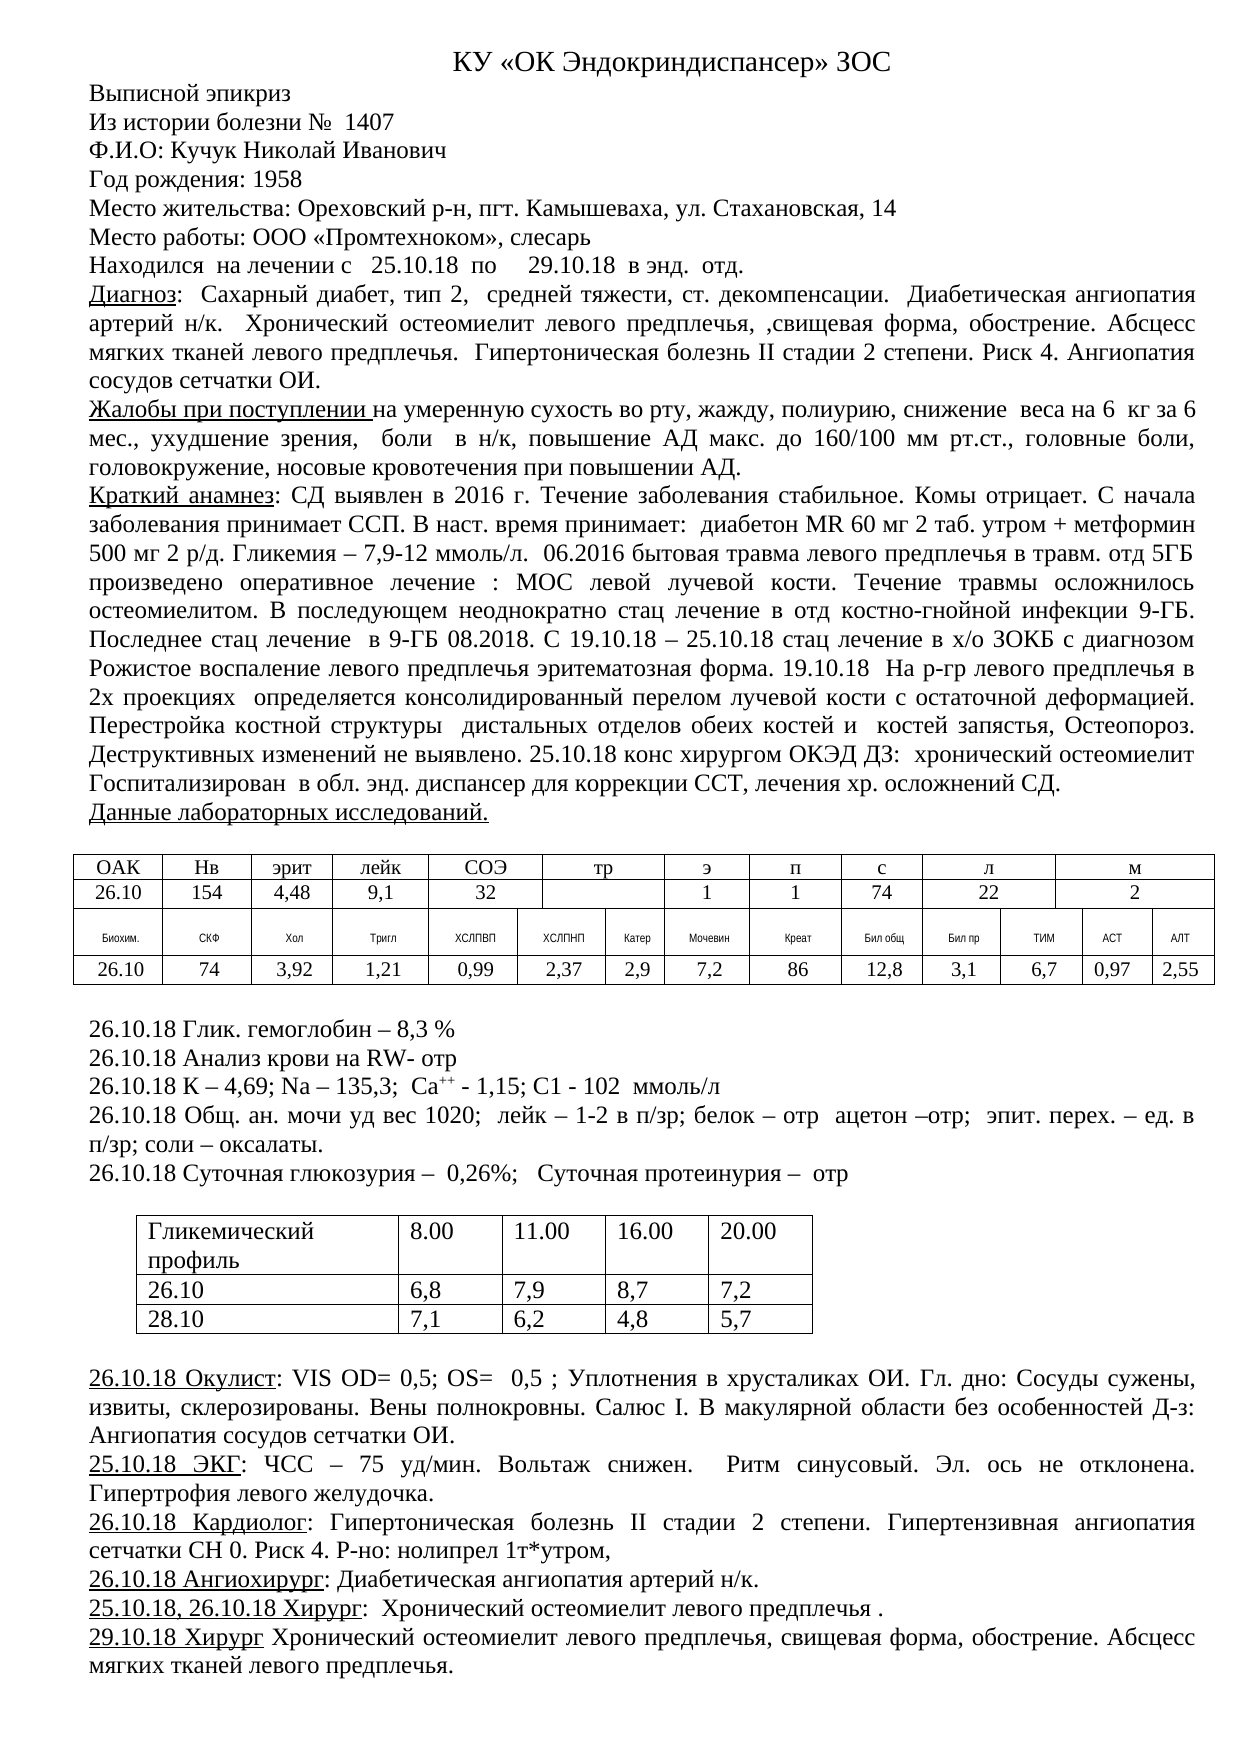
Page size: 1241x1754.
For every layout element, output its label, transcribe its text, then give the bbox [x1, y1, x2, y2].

text 26.10.18 Суточная глюкозурия – 0,26%; Суточная протеинурия – отр [89, 1158, 1196, 1186]
table_cell 6,8 [399, 1275, 502, 1303]
table_cell 26.10 [137, 1275, 398, 1303]
text 26.10.18 Окулист: VIS OD= 0,5; OS= 0,5 ; Гл. дно: Сосуды сужены, извиты, склерозированы. Вены полнокровны. Салюс I. В макулярной области без особенностей Д-з: . [89, 1363, 1196, 1449]
table_cell 4,48 [252, 880, 332, 908]
table_cell 26.10 [74, 880, 162, 908]
table_cell Хол [252, 909, 332, 955]
text Краткий анамнез: СД выявлен в 2016 г. Комы отрицает. С начала заболевания В наст. время принимает: диабетон MR 60 мг 2 таб. утром + метформин 500 мг 2 р/д. Гликемия – 7,9-12 ммоль/л. 06.2016 бытовая травма левого предплечья в травм. отд 5ГБ произведено оперативное лечение : МОС левой лучевой кости. Течение травмы осложнилось остеомиелитом. В последующем неоднократно стац лечение в отд костно-гнойной инфекции 9-ГБ. Последнее стац лечение в 9-ГБ 08.2018. С 19.10.18 – 25.10.18 стац лечение в х/о ЗОКБ с диагнозом Рожистое воспаление левого предплечья эритематозная форма. 19.10.18 На р-гр левого предплечья в 2х проекциях определяется консолидированный перелом лучевой кости с остаточной деформацией. Перестройка костной структуры дистальных отделов обеих костей и костей запястья, Остеопороз. Деструктивных изменений не выявлено. 25.10.18 конс хирургом ОКЭД ДЗ: хронический остеомиелит Госпитализирован в обл. энд. диспансер для коррекции ССТ, лечения хр. осложнений СД. [89, 480, 1196, 797]
table_cell ХСЛПНП [518, 909, 605, 955]
text Диагноз: Сахарный диабет, тип 2, ст. Диабетическая ангиопатия артерий н/к. , ,свищевая форма, обострение. Абсцесс мягких тканей левого предплечья. Гипертоническая болезнь II стадии 2 степени. Риск 4. Ангиопатия сосудов сетчатки ОИ. [89, 279, 1196, 394]
table_cell 74 [163, 956, 251, 984]
table_cell 12,8 [842, 956, 922, 984]
subtitle 26.10.18 Общ. ан. мочи уд вес 1020; лейк – 1-2 в п/зр; белок – отр ацетон –отр; эпит. перех. – ед. в п/зр; соли – оксалаты. [89, 1100, 1196, 1158]
table_header 16.00 [606, 1216, 708, 1274]
table_cell 9,1 [333, 880, 428, 908]
text 26.10.18 Глик. гемоглобин – 8,3 % [89, 1014, 1196, 1043]
table_cell 3,92 [252, 956, 332, 984]
table_cell 1 [665, 880, 749, 908]
table_cell 86 [750, 956, 841, 984]
table_cell 2 [1056, 880, 1214, 908]
table_header 11.00 [503, 1216, 605, 1274]
text 26.10.18 К – 4,69; Nа – 135,3; Са++ - 1,15; С1 - 102 ммоль/л [89, 1071, 1196, 1100]
subtitle Выписной эпикриз [89, 78, 1202, 107]
table_header лейк [333, 855, 428, 879]
table_header л [923, 855, 1055, 879]
text 26.10.18 Ангиохирург: Диабетическая ангиопатия артерий н/к. [89, 1564, 1196, 1593]
table_header э [665, 855, 749, 879]
table_cell АСТ [1083, 909, 1152, 955]
table_cell Мочевин [665, 909, 749, 955]
subtitle Из истории болезни № 1407 [89, 107, 1196, 135]
table_header ОАК [74, 855, 162, 879]
table_header Нв [163, 855, 251, 879]
text на лечении с 25.10.18 по 29.10.18 в отд. [89, 250, 1196, 279]
table_cell 74 [842, 880, 922, 908]
table_header м [1056, 855, 1214, 879]
table_cell 0,99 [429, 956, 517, 984]
table_cell 2,37 [518, 956, 605, 984]
table_cell 32 [429, 880, 542, 908]
table_header тр [543, 855, 664, 879]
table_header эрит [252, 855, 332, 879]
table_cell ТИМ [1001, 909, 1082, 955]
table_cell 6,2 [503, 1305, 605, 1333]
table_cell 154 [163, 880, 251, 908]
table_cell 7,2 [665, 956, 749, 984]
table_cell 7,9 [503, 1275, 605, 1303]
text 26.10.18 Кардиолог: Гипертоническая болезнь II стадии 2 степени. Гипертензивная ангиопатия сетчатки СН 0. Риск 4. Р-но: нолипрел 1т*утром, [89, 1507, 1196, 1564]
table_cell 7,1 [399, 1305, 502, 1333]
table_cell АЛТ [1153, 909, 1214, 955]
table_cell 26.10 [74, 956, 162, 984]
table_cell 4,8 [606, 1305, 708, 1333]
text Место жительства: Ореховский р-н, пгт. Камышеваха, ул. Стахановская, 14 [89, 193, 1196, 222]
table_cell 22 [923, 880, 1055, 908]
table_cell 2,9 [606, 956, 664, 984]
subtitle Ф.И.О: Кучук Николай Иванович [89, 135, 1196, 164]
table_header 8.00 [399, 1216, 502, 1274]
table_cell ХСЛПВП [429, 909, 517, 955]
text 25.10.18, 26.10.18 Хирург: . [89, 1593, 1196, 1622]
table_cell 1 [750, 880, 841, 908]
table_header п [750, 855, 841, 879]
table_cell Бил общ [842, 909, 922, 955]
table_cell 28.10 [137, 1305, 398, 1333]
text Год рождения: 1958 [89, 164, 1196, 193]
table_header 20.00 [709, 1216, 812, 1274]
table_cell Катер [606, 909, 664, 955]
table_cell 3,1 [923, 956, 1000, 984]
table_cell СКФ [163, 909, 251, 955]
table_cell 6,7 [1001, 956, 1082, 984]
table_cell 5,7 [709, 1305, 812, 1333]
text 26.10.18 Анализ крови на RW- отр [89, 1043, 1196, 1071]
table_cell 2,55 [1153, 956, 1214, 984]
table_cell Бил пр [923, 909, 1000, 955]
table_cell Креат [750, 909, 841, 955]
table_header Гликемический профиль [137, 1216, 398, 1274]
table_cell Тригл [333, 909, 428, 955]
text 25.10.18 ЭКГ: ЧСС – 75 уд/мин. Вольтаж Ритм синусовый. Эл. ось не отклонена. Гипертрофия левого желудочка. [89, 1449, 1196, 1507]
table_cell 1,21 [333, 956, 428, 984]
table_header СОЭ [429, 855, 542, 879]
table_cell [543, 880, 664, 908]
table_cell Биохим. [74, 909, 162, 955]
text 29.10.18 Хирург , свищевая форма, обострение. Абсцесс мягких тканей левого предплечья. [89, 1622, 1196, 1679]
table_cell 8,7 [606, 1275, 708, 1303]
table_cell 0,97 [1083, 956, 1152, 984]
text Данные лабораторных исследований. [89, 797, 1196, 825]
table_header с [842, 855, 922, 879]
text Место работы: ООО «Промтехноком», слесарь [89, 222, 1196, 250]
text Жалобы при поступлении на умеренную сухость во рту, жажду, полиурию, веса на 6 кг за 6 мес., ухудшение зрения, боли в н/к, повышение АД макс. до 160/100 мм рт.ст., головные боли, головокружение, носовые кровотечения при повышении АД. [89, 394, 1196, 480]
table_cell 7,2 [709, 1275, 812, 1303]
